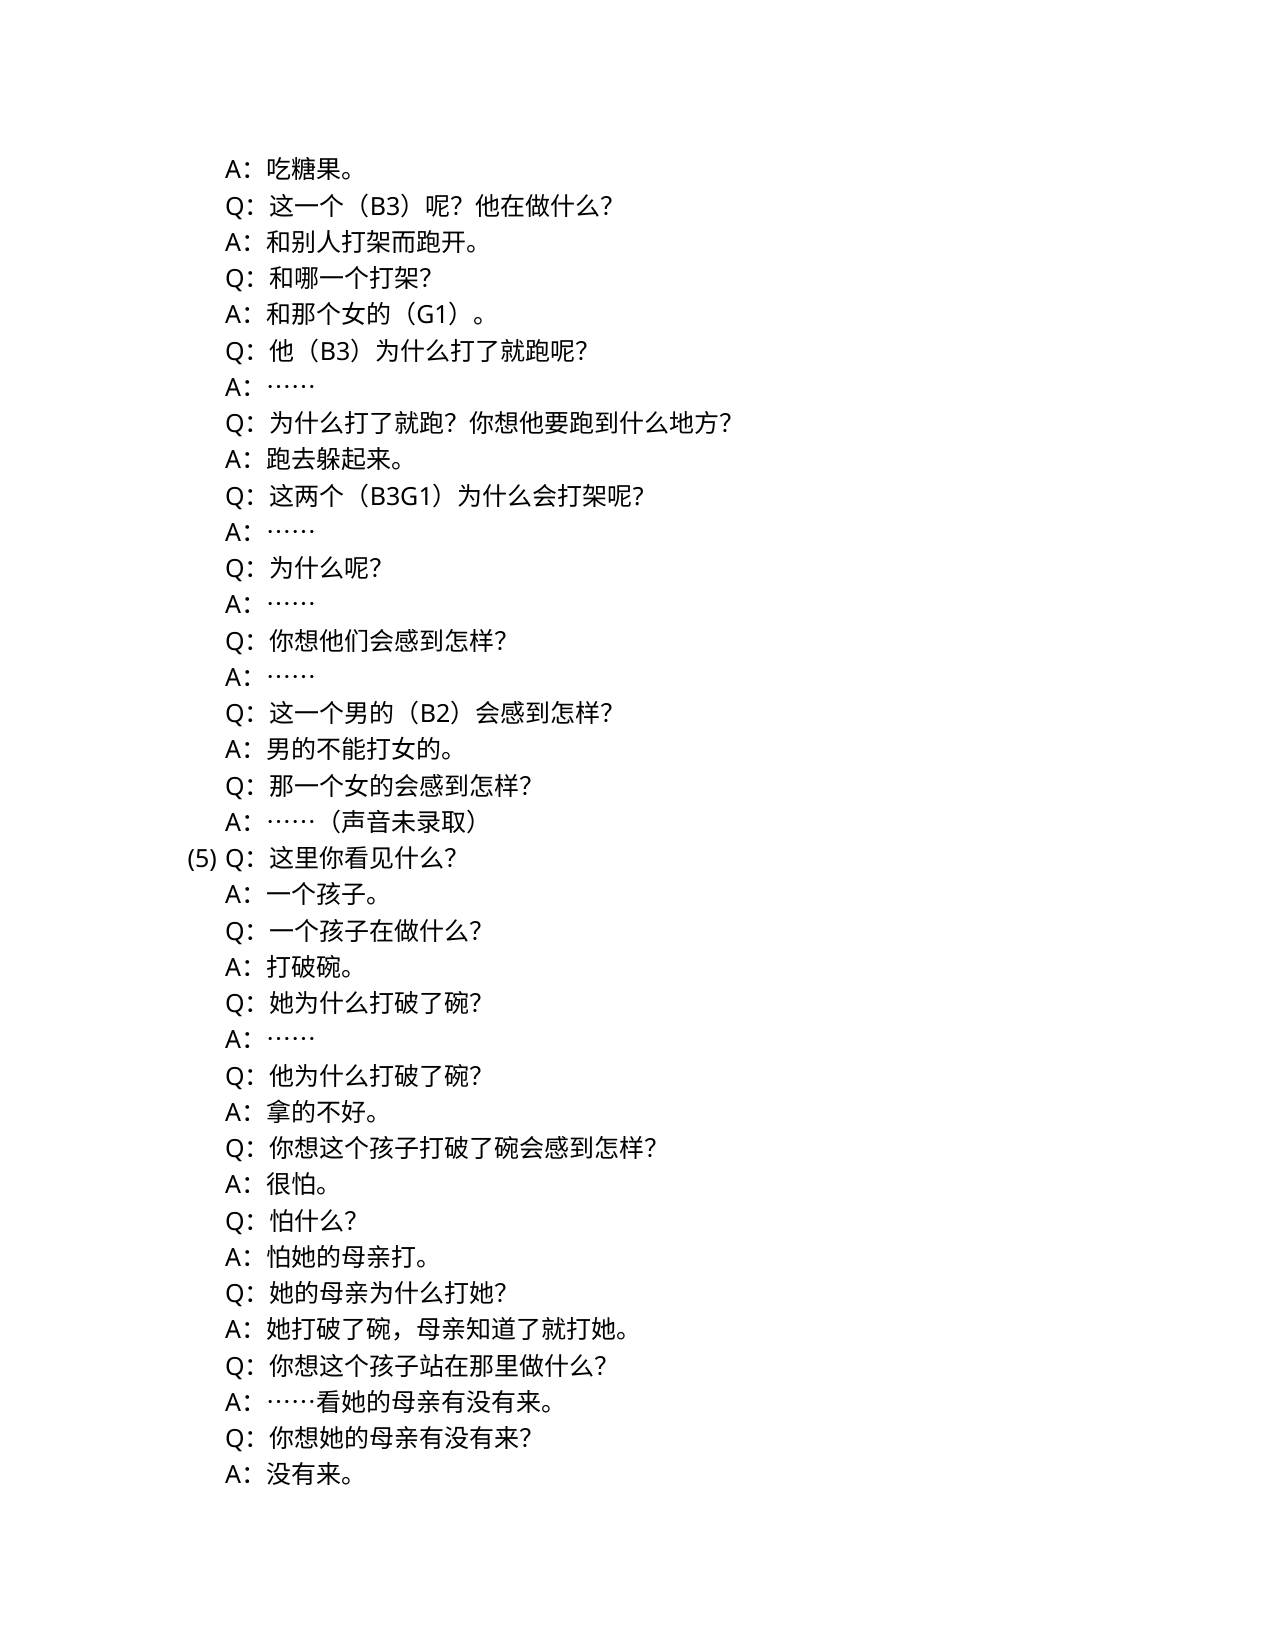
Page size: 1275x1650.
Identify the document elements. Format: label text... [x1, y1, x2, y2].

list A：…… [225, 657, 1125, 694]
list Q：你想这个孩子站在那里做什么？ [225, 1346, 1125, 1382]
list A：……看她的母亲有没有来。 [225, 1382, 1125, 1419]
list Q：这一个男的（B2）会感到怎样？ [225, 694, 1125, 730]
list Q：这里你看见什么？ [187, 839, 1125, 875]
list Q：你想她的母亲有没有来？ [225, 1419, 1125, 1455]
list A：一个孩子。 [225, 875, 1125, 911]
list A：…… [225, 1020, 1125, 1056]
list A：打破碗。 [225, 947, 1125, 984]
list A：…… [225, 512, 1125, 549]
list Q：她为什么打破了碗？ [225, 984, 1125, 1020]
list Q：怕什么？ [225, 1201, 1125, 1237]
list Q：他（B3）为什么打了就跑呢？ [225, 331, 1125, 367]
list Q：一个孩子在做什么？ [225, 911, 1125, 947]
list A：男的不能打女的。 [225, 730, 1125, 766]
list Q：你想他们会感到怎样？ [225, 621, 1125, 657]
list A：没有来。 [225, 1455, 1125, 1491]
list A：她打破了碗，母亲知道了就打她。 [225, 1310, 1125, 1346]
list Q：你想这个孩子打破了碗会感到怎样？ [225, 1129, 1125, 1165]
list A：和别人打架而跑开。 [225, 222, 1125, 259]
list A：很怕。 [225, 1165, 1125, 1201]
list Q：这一个（B3）呢？他在做什么？ [225, 186, 1125, 222]
list A：…… [225, 585, 1125, 621]
list A：…… [225, 367, 1125, 404]
list A：拿的不好。 [225, 1092, 1125, 1129]
list Q：她的母亲为什么打她？ [225, 1274, 1125, 1310]
list Q：为什么打了就跑？你想他要跑到什么地方？ [225, 404, 1125, 440]
list Q：他为什么打破了碗？ [225, 1056, 1125, 1092]
list Q：这两个（B3G1）为什么会打架呢? [225, 476, 1125, 512]
list A：跑去躲起来。 [225, 440, 1125, 476]
list A：吃糖果。 [225, 150, 1125, 186]
list Q：那一个女的会感到怎样？ [225, 766, 1125, 802]
list Q：为什么呢？ [225, 549, 1125, 585]
list A：怕她的母亲打。 [225, 1237, 1125, 1274]
list A：和那个女的（G1）。 [225, 295, 1125, 331]
list Q：和哪一个打架？ [225, 259, 1125, 295]
list A：……（声音未录取） [225, 802, 1125, 839]
